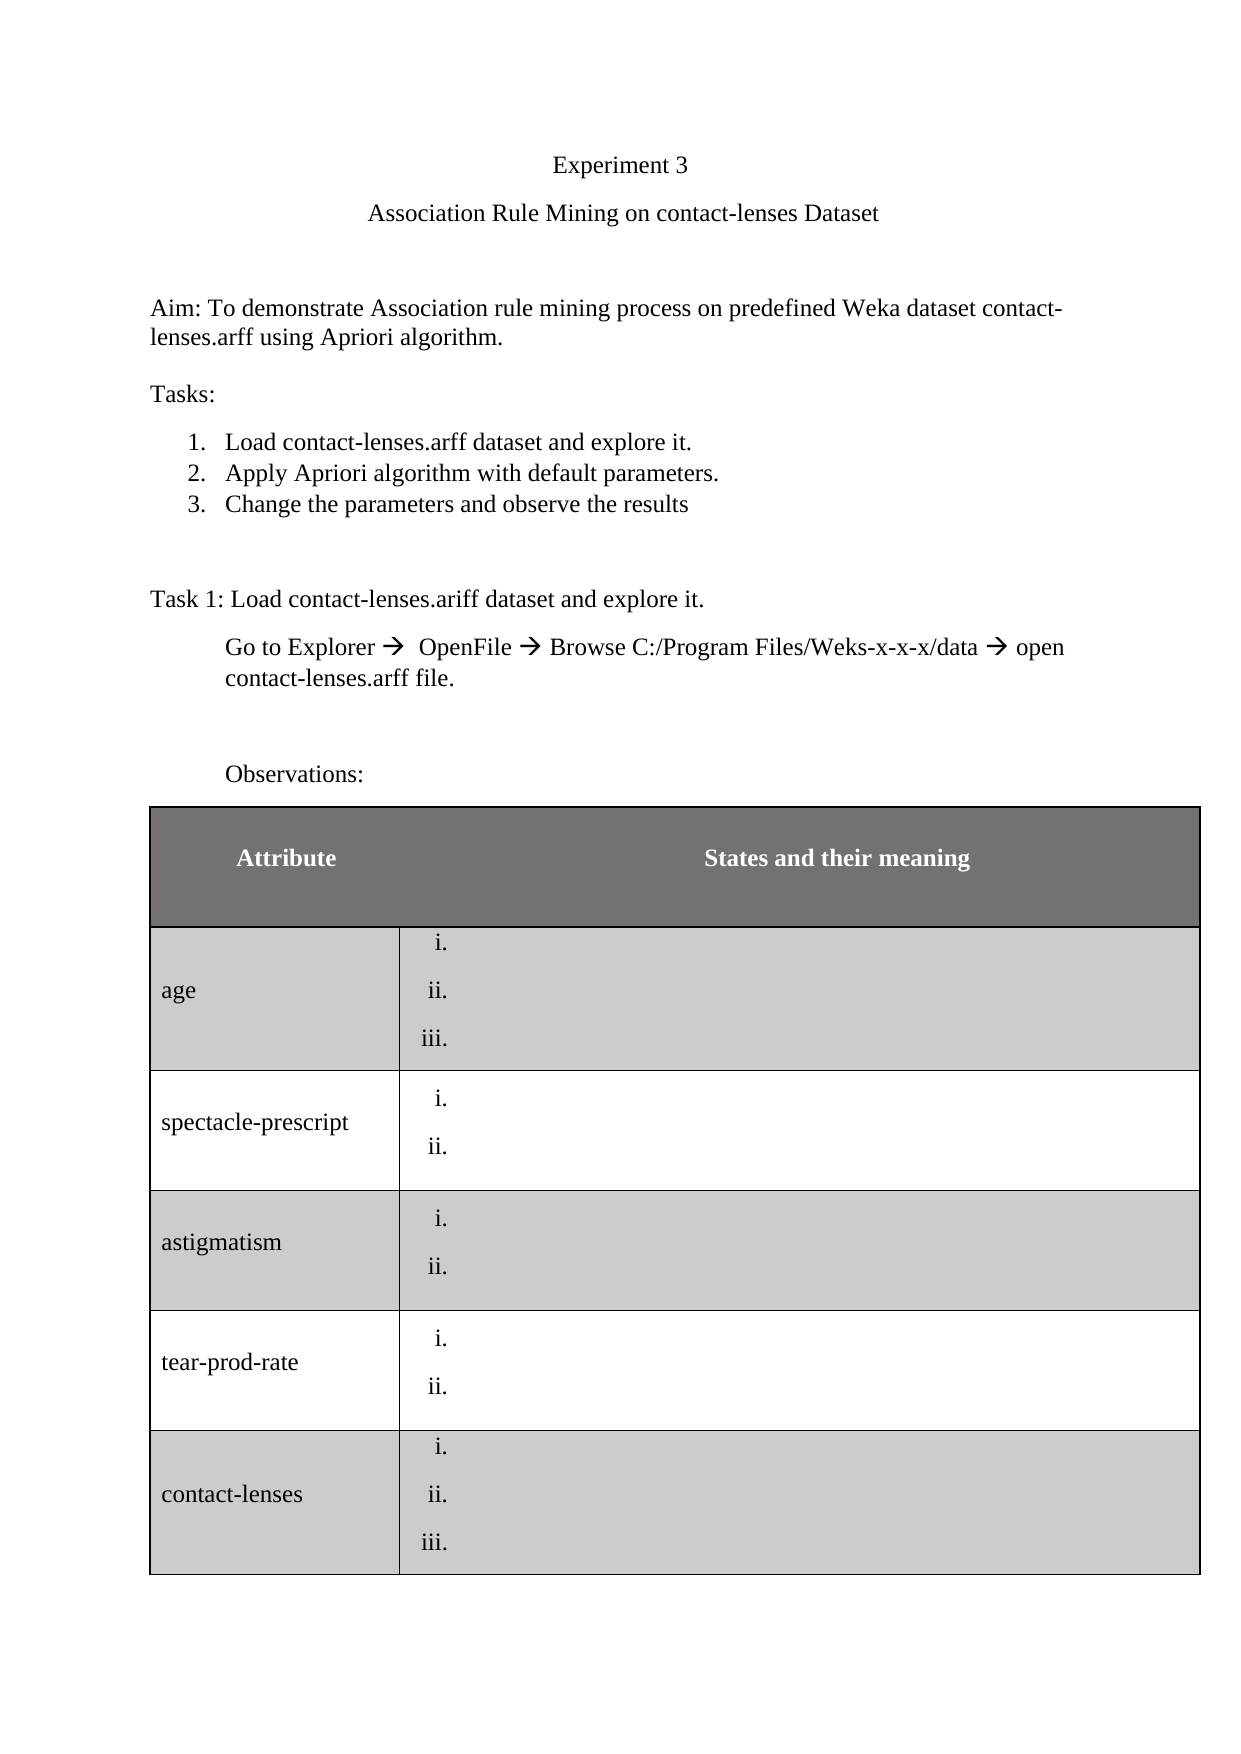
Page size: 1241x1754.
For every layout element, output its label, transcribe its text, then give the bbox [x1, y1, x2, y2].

text Observations: [225, 759, 1090, 787]
list Apply Apriori algorithm with default parameters. [187, 458, 1090, 487]
list Change the parameters and observe the results [187, 489, 1090, 518]
text Aim: To demonstrate Association rule mining process on predefined Weka dataset contact-lenses.arff using Apriori algorithm. [150, 293, 1090, 351]
table_header Attribute [151, 808, 399, 926]
table_cell [400, 1071, 1199, 1190]
table_cell astigmatism [151, 1191, 399, 1310]
text Tasks: [150, 379, 1090, 408]
table_cell [400, 1311, 1199, 1430]
table_cell [400, 928, 1199, 1070]
table_header States and their meaning [399, 808, 1199, 926]
text Association Rule Mining on contact-lenses Dataset [150, 198, 1090, 226]
list Load contact-lenses.arff dataset and explore it. [187, 427, 1090, 456]
table_cell [400, 1191, 1199, 1310]
table_cell contact-lenses [151, 1431, 399, 1574]
table_cell spectacle-prescript [151, 1071, 399, 1190]
text Go to Explorer OpenFile Browse C:/Program Files/Weks-x-x-x/data open contact-lenses.arff file. [225, 632, 1090, 692]
table_cell age [151, 928, 399, 1070]
text Experiment 3 [150, 150, 1090, 179]
table_cell [400, 1431, 1199, 1574]
text Task 1: Load contact-lenses.ariff dataset and explore it. [150, 584, 1090, 613]
table_cell tear-prod-rate [151, 1311, 399, 1430]
